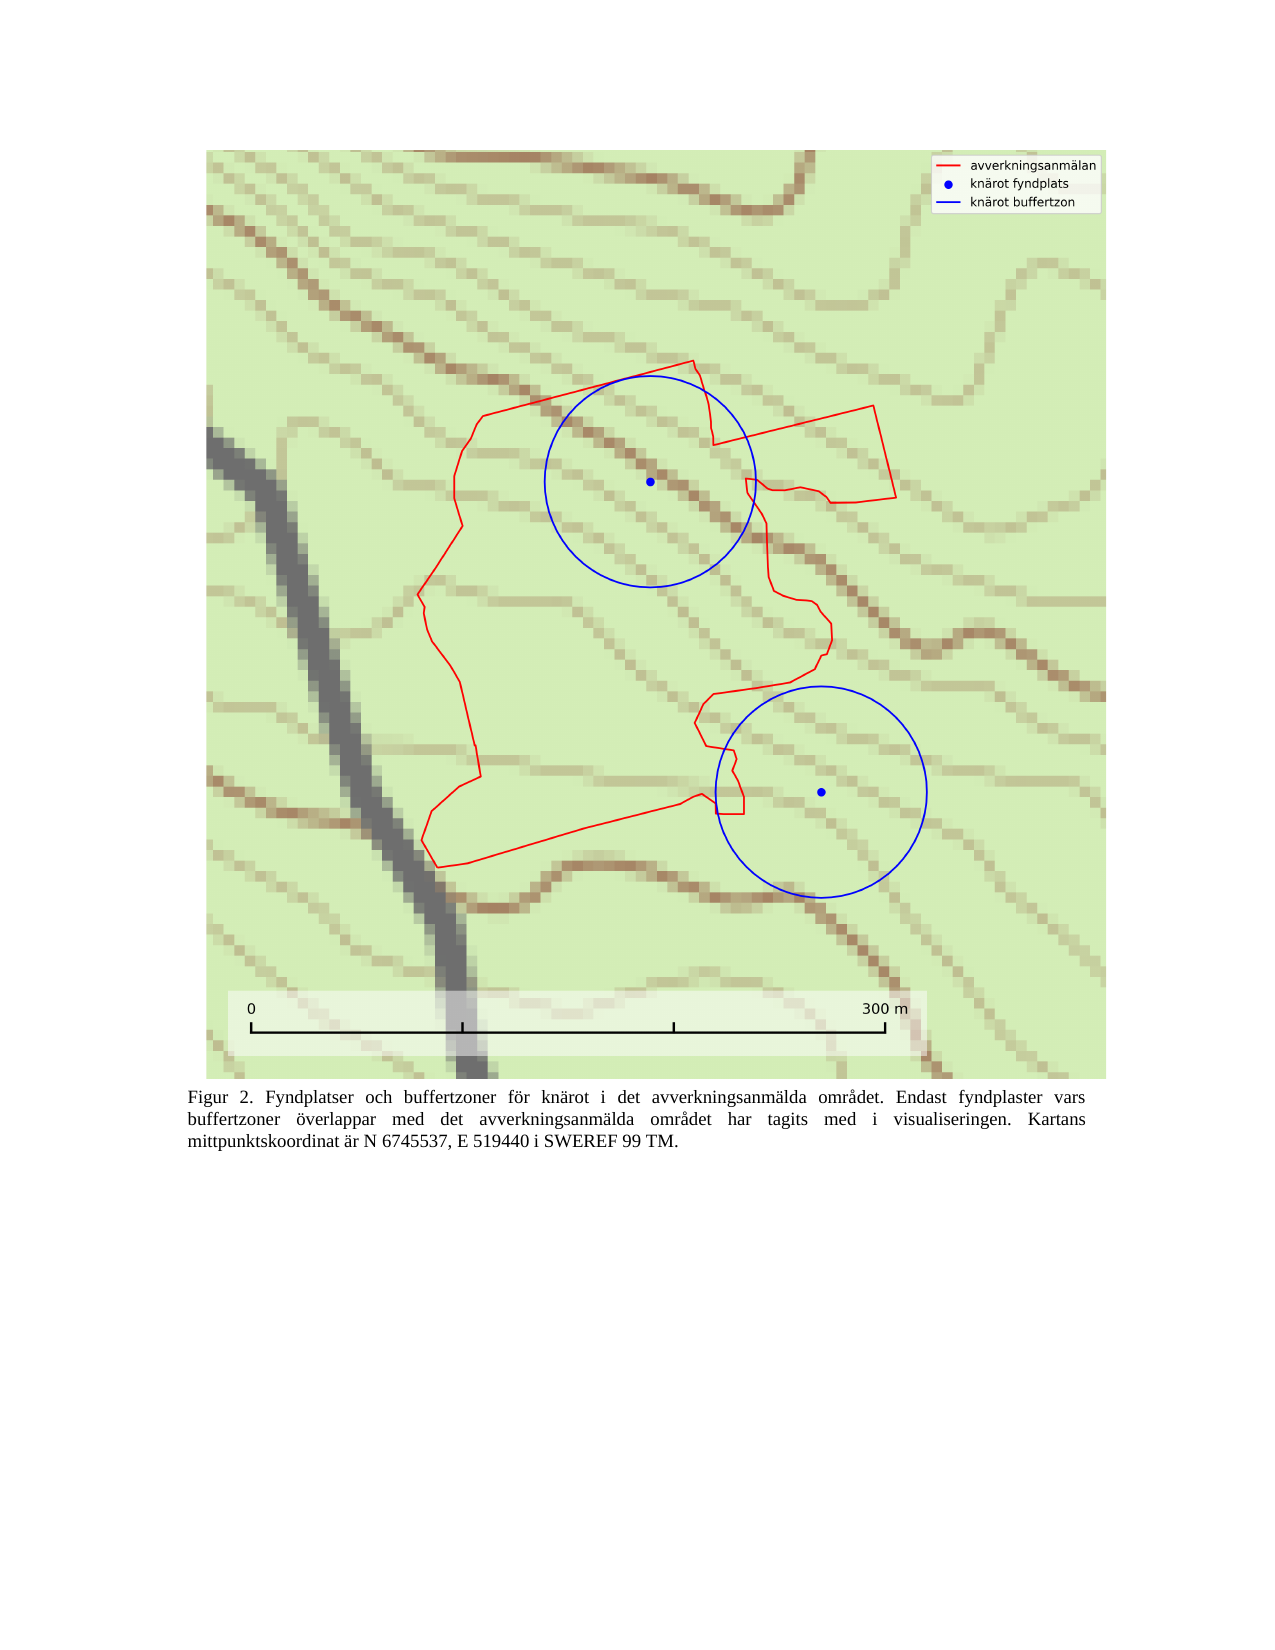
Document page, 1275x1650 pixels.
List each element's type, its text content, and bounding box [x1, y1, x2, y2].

picture [206, 150, 1107, 1079]
text Figur 2. Fyndplatser och buffertzoner för knärot i det avverkningsanmälda området. Endast fyndplaster vars buffertzoner överlappar med det avverkningsanmälda området har tagits med i visualiseringen. Kartans mittpunktskoordinat är N 6745537, E 519440 i SWEREF 99 TM. [187, 1086, 1087, 1151]
